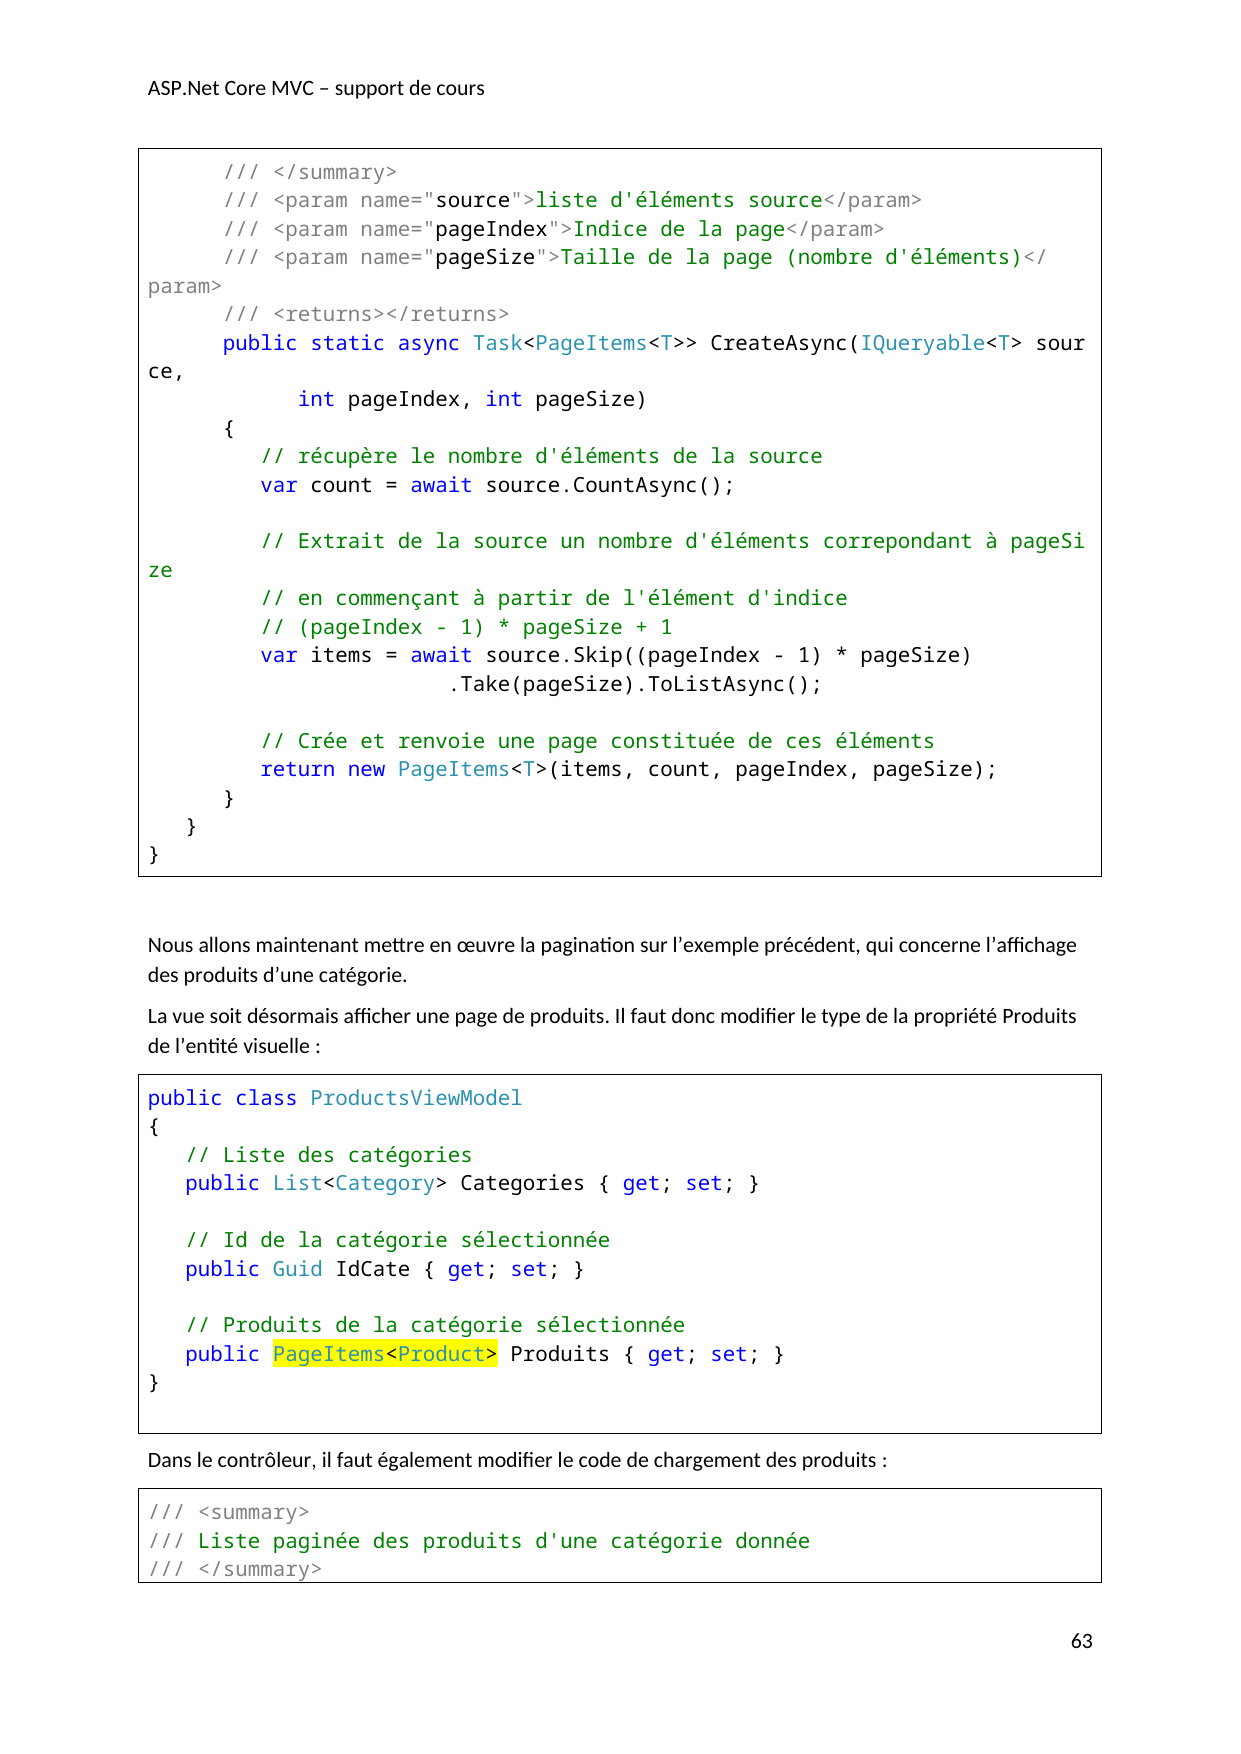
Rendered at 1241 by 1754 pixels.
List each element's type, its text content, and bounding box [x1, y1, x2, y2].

text return new PageItems<T>(items, count, pageIndex, pageSize); [148, 754, 1093, 783]
text /// Liste paginée des produits d'une catégorie donnée [148, 1526, 1093, 1554]
text } [148, 811, 1093, 830]
text public class ProductsViewModel [139, 1075, 1101, 1111]
text { [148, 1111, 1093, 1140]
text // Extrait de la source un nombre d'éléments correpondant à pageSize [148, 527, 1093, 583]
text La vue soit désormais afficher une page de produits. Il faut donc modifier le type de la propriété Produits de l’entité visuelle : [148, 1003, 1093, 1058]
text // récupère le nombre d'éléments de la source [148, 441, 1093, 470]
text } [148, 783, 1093, 811]
text public static async Task<PageItems<T>> CreateAsync(IQueryable<T> source, int pageIndex, int pageSize) [148, 328, 1093, 413]
text public List<Category> Categories { get; set; } [148, 1168, 1093, 1197]
text /// <returns></returns> [148, 299, 1093, 328]
text } [148, 1367, 1093, 1396]
text /// <summary> [139, 1489, 1101, 1526]
text // en commençant à partir de l'élément d'indice // (pageIndex - 1) * pageSize + 1 [148, 583, 1093, 640]
text { [148, 413, 1093, 441]
text /// <param name="pageSize">Taille de la page (nombre d'éléments)</param> [148, 242, 1093, 299]
text /// </summary> [148, 1554, 1093, 1582]
text // Produits de la catégorie sélectionnée [148, 1311, 1093, 1339]
text var count = await source.CountAsync(); [148, 470, 1093, 498]
text var items = await source.Skip((pageIndex - 1) * pageSize) .Take(pageSize).ToListAsync(); [148, 640, 1093, 697]
text /// <param name="pageIndex">Indice de la page</param> [148, 214, 1093, 242]
text Dans le contrôleur, il faut également modifier le code de chargement des produits : [148, 1446, 1093, 1473]
text public Guid IdCate { get; set; } [148, 1254, 1093, 1282]
text public PageItems<Product> Produits { get; set; } [148, 1339, 273, 1367]
text // Id de la catégorie sélectionnée [148, 1225, 1093, 1254]
text /// </summary> [139, 149, 1101, 185]
text } [139, 830, 1101, 876]
text /// <param name="source">liste d'éléments source</param> [148, 185, 1093, 214]
text Nous allons maintenant mettre en œuvre la pagination sur l’exemple précédent, qui concerne l’affichage des produits d’une catégorie. [148, 932, 1093, 987]
text public PageItems<Product> Produits { get; set; } [498, 1339, 1093, 1367]
text // Crée et renvoie une page constituée de ces éléments [148, 726, 1093, 754]
text // Liste des catégories [148, 1140, 1093, 1168]
